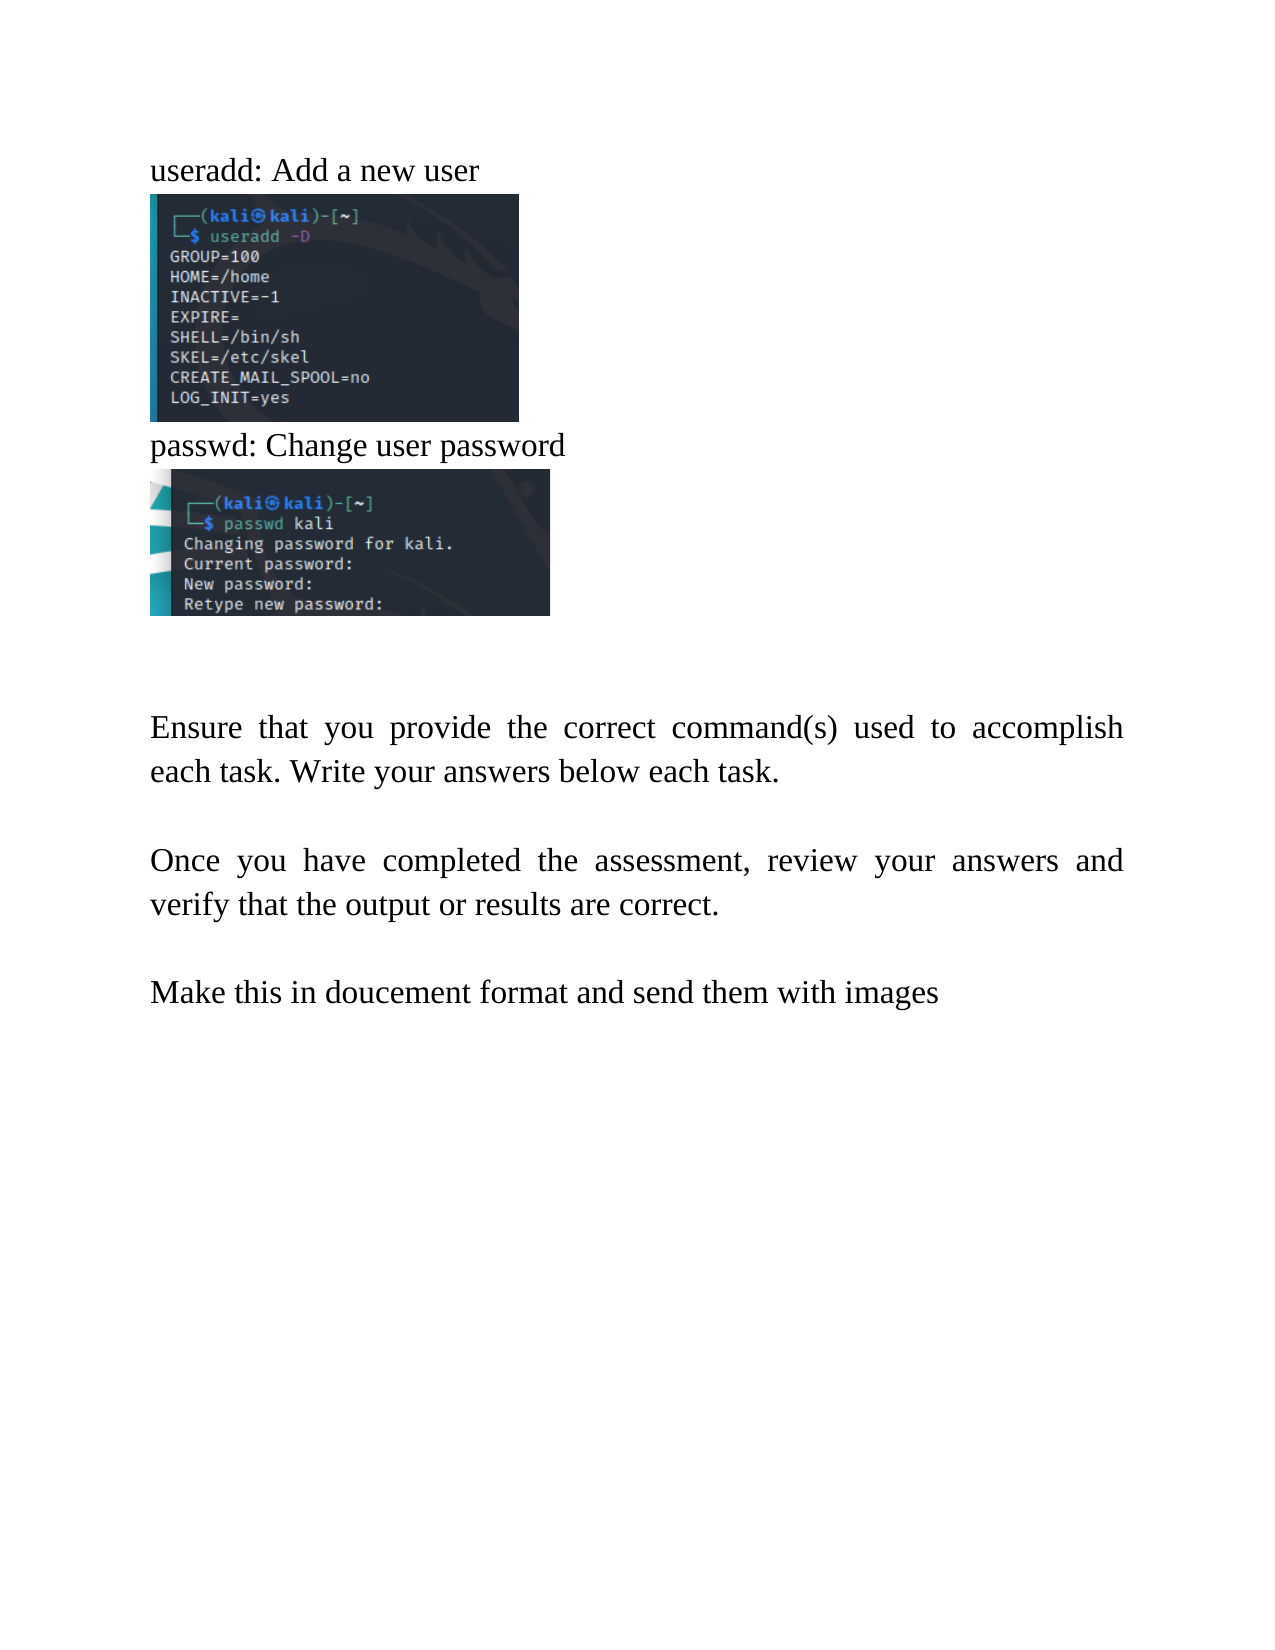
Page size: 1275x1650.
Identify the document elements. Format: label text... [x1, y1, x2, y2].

text useradd: Add a new user [150, 150, 1125, 188]
picture [150, 469, 550, 616]
text Once you have completed the assessment, review your answers and verify that the output or results are correct. [150, 840, 1125, 922]
text Make this in doucement format and send them with images [150, 972, 1125, 1010]
text Ensure that you provide the correct command(s) used to accomplish each task. Write your answers below each task. [150, 708, 1125, 790]
picture [150, 194, 519, 422]
text passwd: Change user password [150, 425, 1125, 464]
